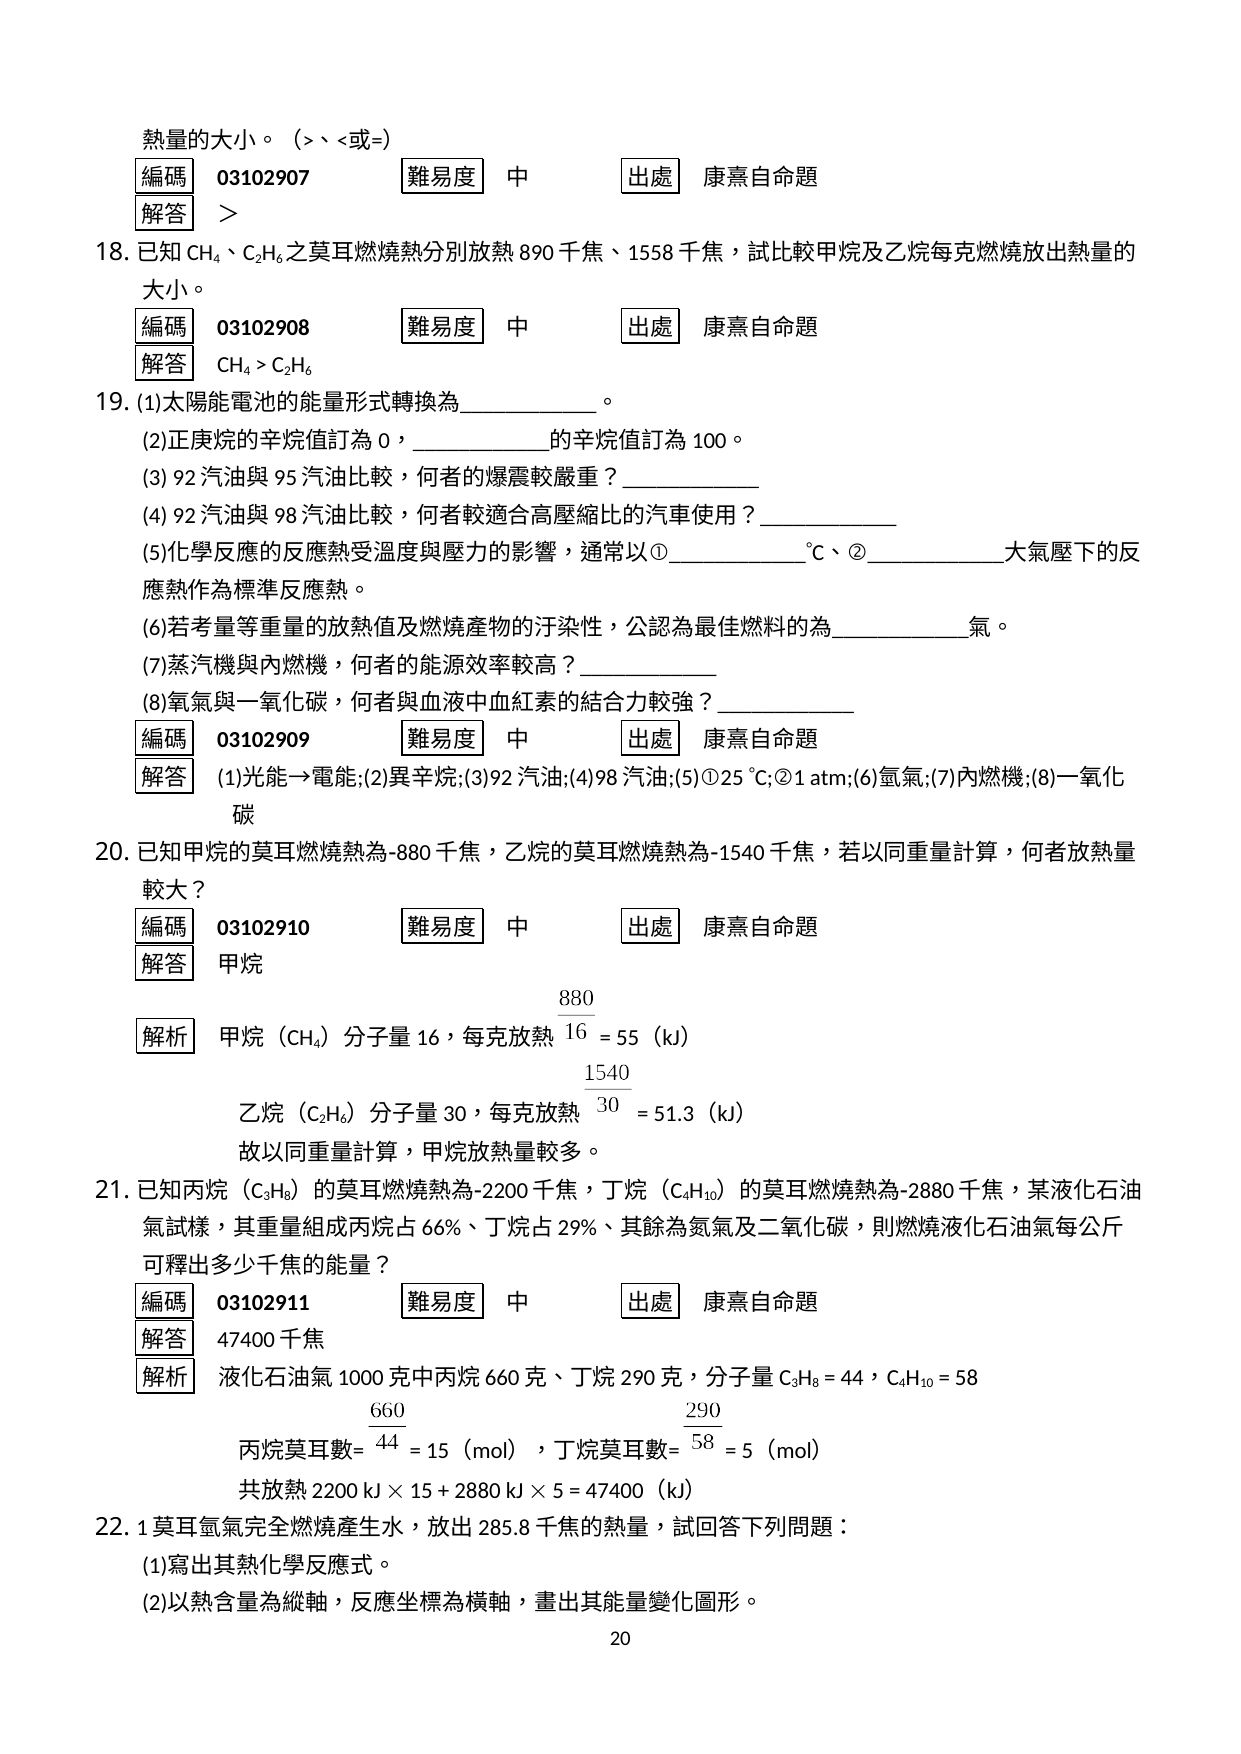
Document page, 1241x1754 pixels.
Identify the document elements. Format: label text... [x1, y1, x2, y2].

text 編碼 03102911 難易度 中 出處 康熹自命題 [94, 1282, 192, 1319]
text 20. 已知甲烷的莫耳燃燒熱為880千焦，乙烷的莫耳燃燒熱為1540千焦，若以同重量計算，何者放熱量較大？ [94, 832, 1146, 907]
text 編碼 03102908 難易度 中 出處 康熹自命題 [483, 307, 678, 344]
text 編碼 03102911 難易度 中 出處 康熹自命題 [679, 1282, 1146, 1319]
text 解答 CH4 > C2H6 [135, 344, 1146, 382]
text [94, 119, 1146, 157]
text 編碼 03102907 難易度 中 出處 康熹自命題 [679, 157, 1146, 194]
text 編碼 03102911 難易度 中 出處 康熹自命題 [483, 1282, 678, 1319]
text 解析 液化石油氣中丙烷、丁烷，分子量C3H8 = 44，C4H10 = 58 丙烷莫耳數== 15（mol），丁烷莫耳數== 5（mol） 共放熱2200 kJ 15 + 2880 kJ 5 = 47400（kJ） [136, 1357, 1146, 1507]
text 編碼 03102907 難易度 中 出處 康熹自命題 [193, 157, 482, 194]
text 解答 甲烷 [135, 944, 1146, 982]
text 19. (1)太陽能電池的能量形式轉換為____________。 (2)正庚烷的辛烷值訂為0，____________的辛烷值訂為100。 (3) 92汽油與95汽油比較，何者的爆震較嚴重？____________ (4) 92汽油與98汽油比較，何者較適合高壓縮比的汽車使用？____________ (5)化學反應的反應熱受溫度與壓力的影響，通常以____________C、____________大氣壓下的反應熱作為標準反應熱。 (6)若考量等重量的放熱值及燃燒產物的汙染性，公認為最佳燃料的為____________氣。 (7)蒸汽機與內燃機，何者的能源效率較高？____________ (8)氧氣與一氧化碳，何者與血液中血紅素的結合力較強？____________ [94, 382, 1146, 719]
text 解答 ＞ [135, 194, 1146, 232]
text 解答 (1)光能→電能;(2)異辛烷;(3)92汽油;(4)98汽油;(5)25 C;1 atm;(6)氫氣;(7)內燃機;(8)一氧化碳 [135, 757, 1146, 832]
text 編碼 03102907 難易度 中 出處 康熹自命題 [94, 157, 192, 194]
text 編碼 03102910 難易度 中 出處 康熹自命題 [193, 907, 482, 944]
text 22. 1莫耳氫氣完全燃燒產生水，放出285.8千焦的熱量，試回答下列問題： (1)寫出其熱化學反應式。 (2)以熱含量為縱軸，反應坐標為橫軸，畫出其能量變化圖形。 [94, 1507, 1146, 1619]
text 21. 已知丙烷（C3H8）的莫耳燃燒熱為2200千焦，丁烷（C4H10）的莫耳燃燒熱為2880千焦，某液化石油氣試樣，其重量組成丙烷占66%、丁烷占29%、其餘為氮氣及二氧化碳，則燃燒液化石油氣每公斤可釋出多少千焦的能量？ [94, 1169, 1146, 1282]
text 編碼 03102910 難易度 中 出處 康熹自命題 [483, 907, 678, 944]
text 18. 已知CH4、C2H6之莫耳燃燒熱分別放熱890千焦、1558千焦，試比較甲烷及乙烷每克燃燒放出熱量的大小。 [94, 232, 1146, 307]
text 編碼 03102910 難易度 中 出處 康熹自命題 [679, 907, 1146, 944]
text 解答 47400千焦 [135, 1319, 1146, 1357]
text 編碼 03102911 難易度 中 出處 康熹自命題 [193, 1282, 482, 1319]
text 編碼 03102908 難易度 中 出處 康熹自命題 [94, 307, 192, 344]
text 編碼 03102908 難易度 中 出處 康熹自命題 [193, 307, 482, 344]
text 解析 甲烷（CH4）分子量16，每克放熱= 55（kJ） 乙烷（C2H6）分子量30，每克放熱= 51.3（kJ） 故以同重量計算，甲烷放熱量較多。 [136, 982, 1146, 1169]
text 編碼 03102908 難易度 中 出處 康熹自命題 [679, 307, 1146, 344]
text 編碼 03102907 難易度 中 出處 康熹自命題 [483, 157, 678, 194]
text 編碼 03102910 難易度 中 出處 康熹自命題 [94, 907, 192, 944]
text 編碼 03102909 難易度 中 出處 康熹自命題 [94, 719, 1146, 757]
